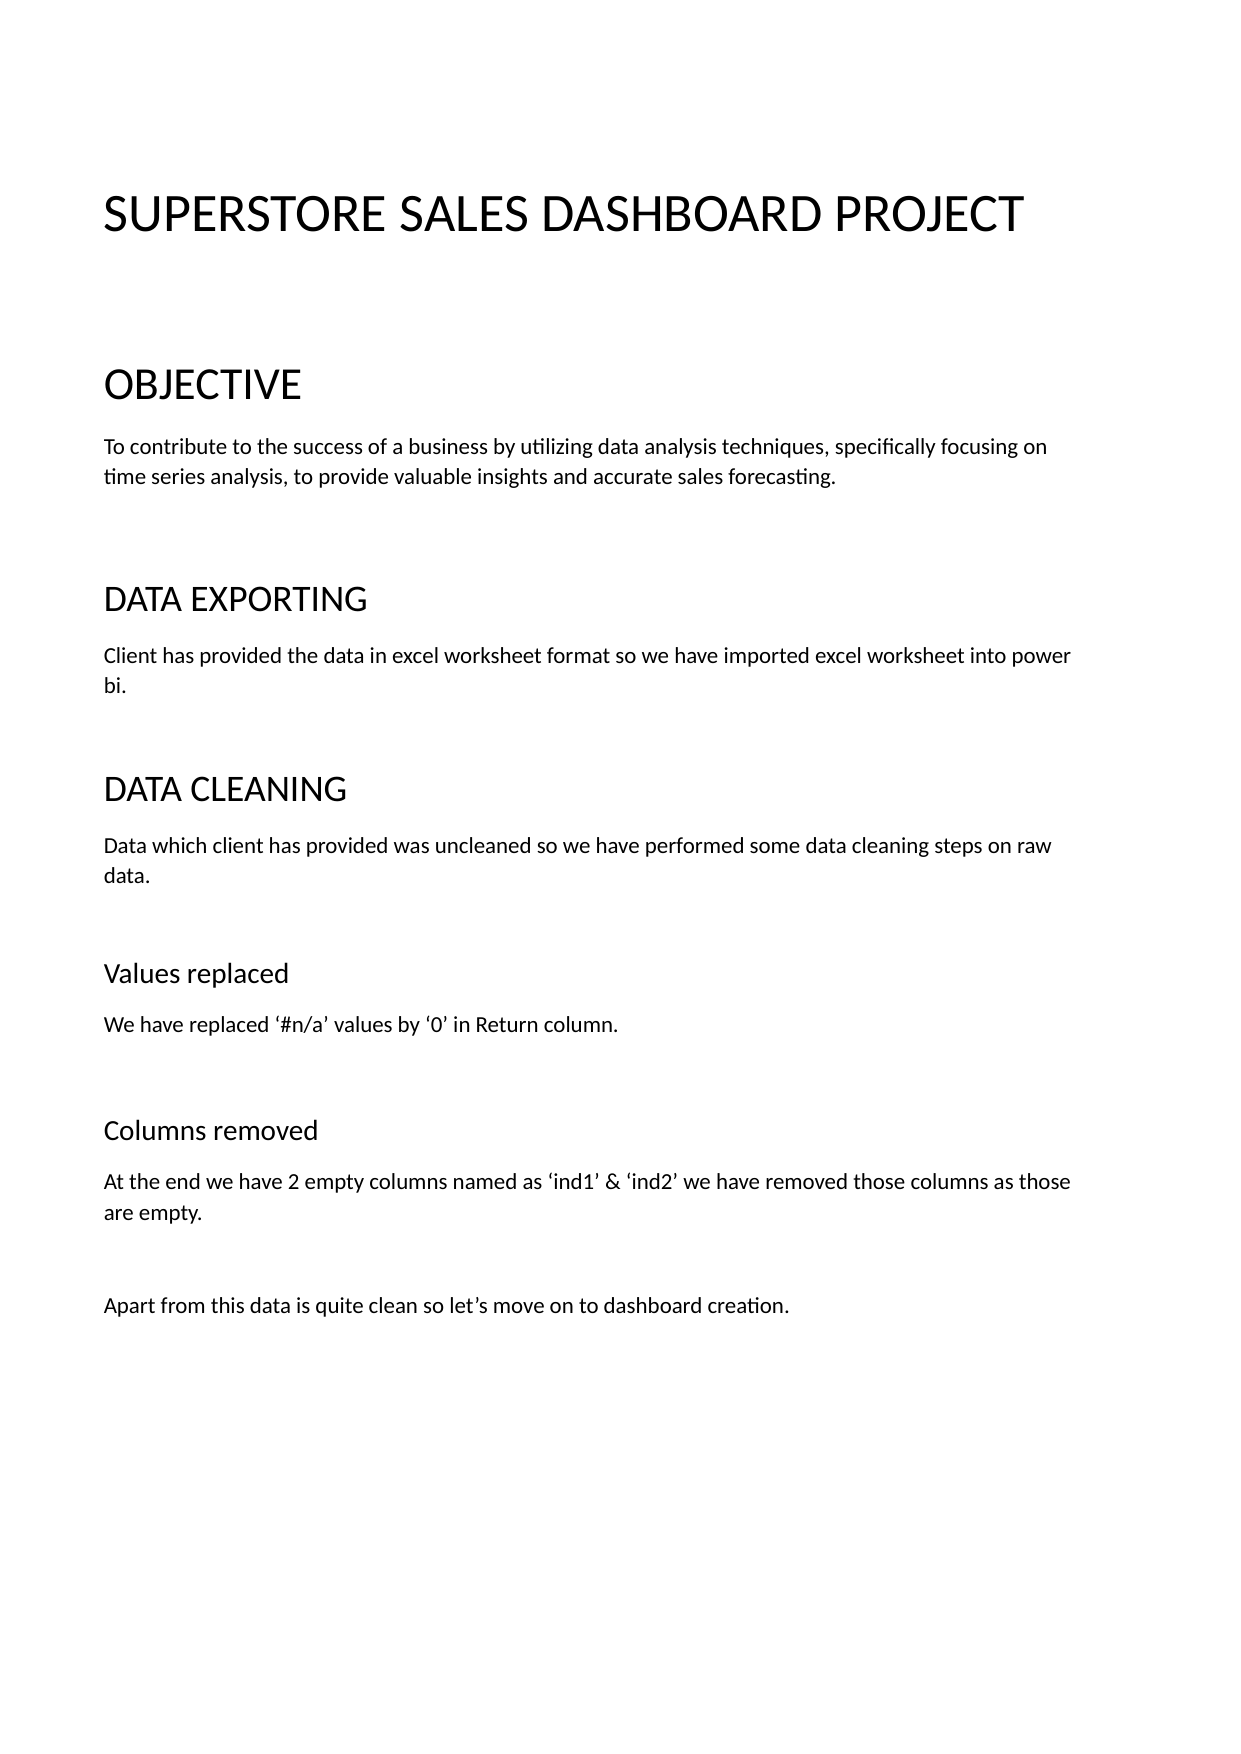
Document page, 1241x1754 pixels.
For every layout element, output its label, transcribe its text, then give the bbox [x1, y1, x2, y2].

text DATA EXPORTING [103, 575, 1090, 621]
text Data which client has provided was uncleaned so we have performed some data cleaning steps on raw data. [103, 831, 1090, 889]
text DATA CLEANING [103, 765, 1090, 811]
text Client has provided the data in excel worksheet format so we have imported excel worksheet into power bi. [103, 641, 1090, 699]
text SUPERSTORE SALES DASHBOARD PROJECT [103, 179, 1090, 245]
text Columns removed [103, 1112, 1090, 1148]
text We have replaced ‘#n/a’ values by ‘0’ in Return column. [103, 1010, 1090, 1038]
text To contribute to the success of a business by utilizing data analysis techniques, specifically focusing on time series analysis, to provide valuable insights and accurate sales forecasting. [103, 432, 1090, 490]
text Values replaced [103, 955, 1090, 991]
text Apart from this data is quite clean so let’s move on to dashboard creation. [103, 1291, 1090, 1319]
text OBJECTIVE [103, 355, 1090, 411]
text At the end we have 2 empty columns named as ‘ind1’ & ‘ind2’ we have removed those columns as those are empty. [103, 1167, 1090, 1226]
